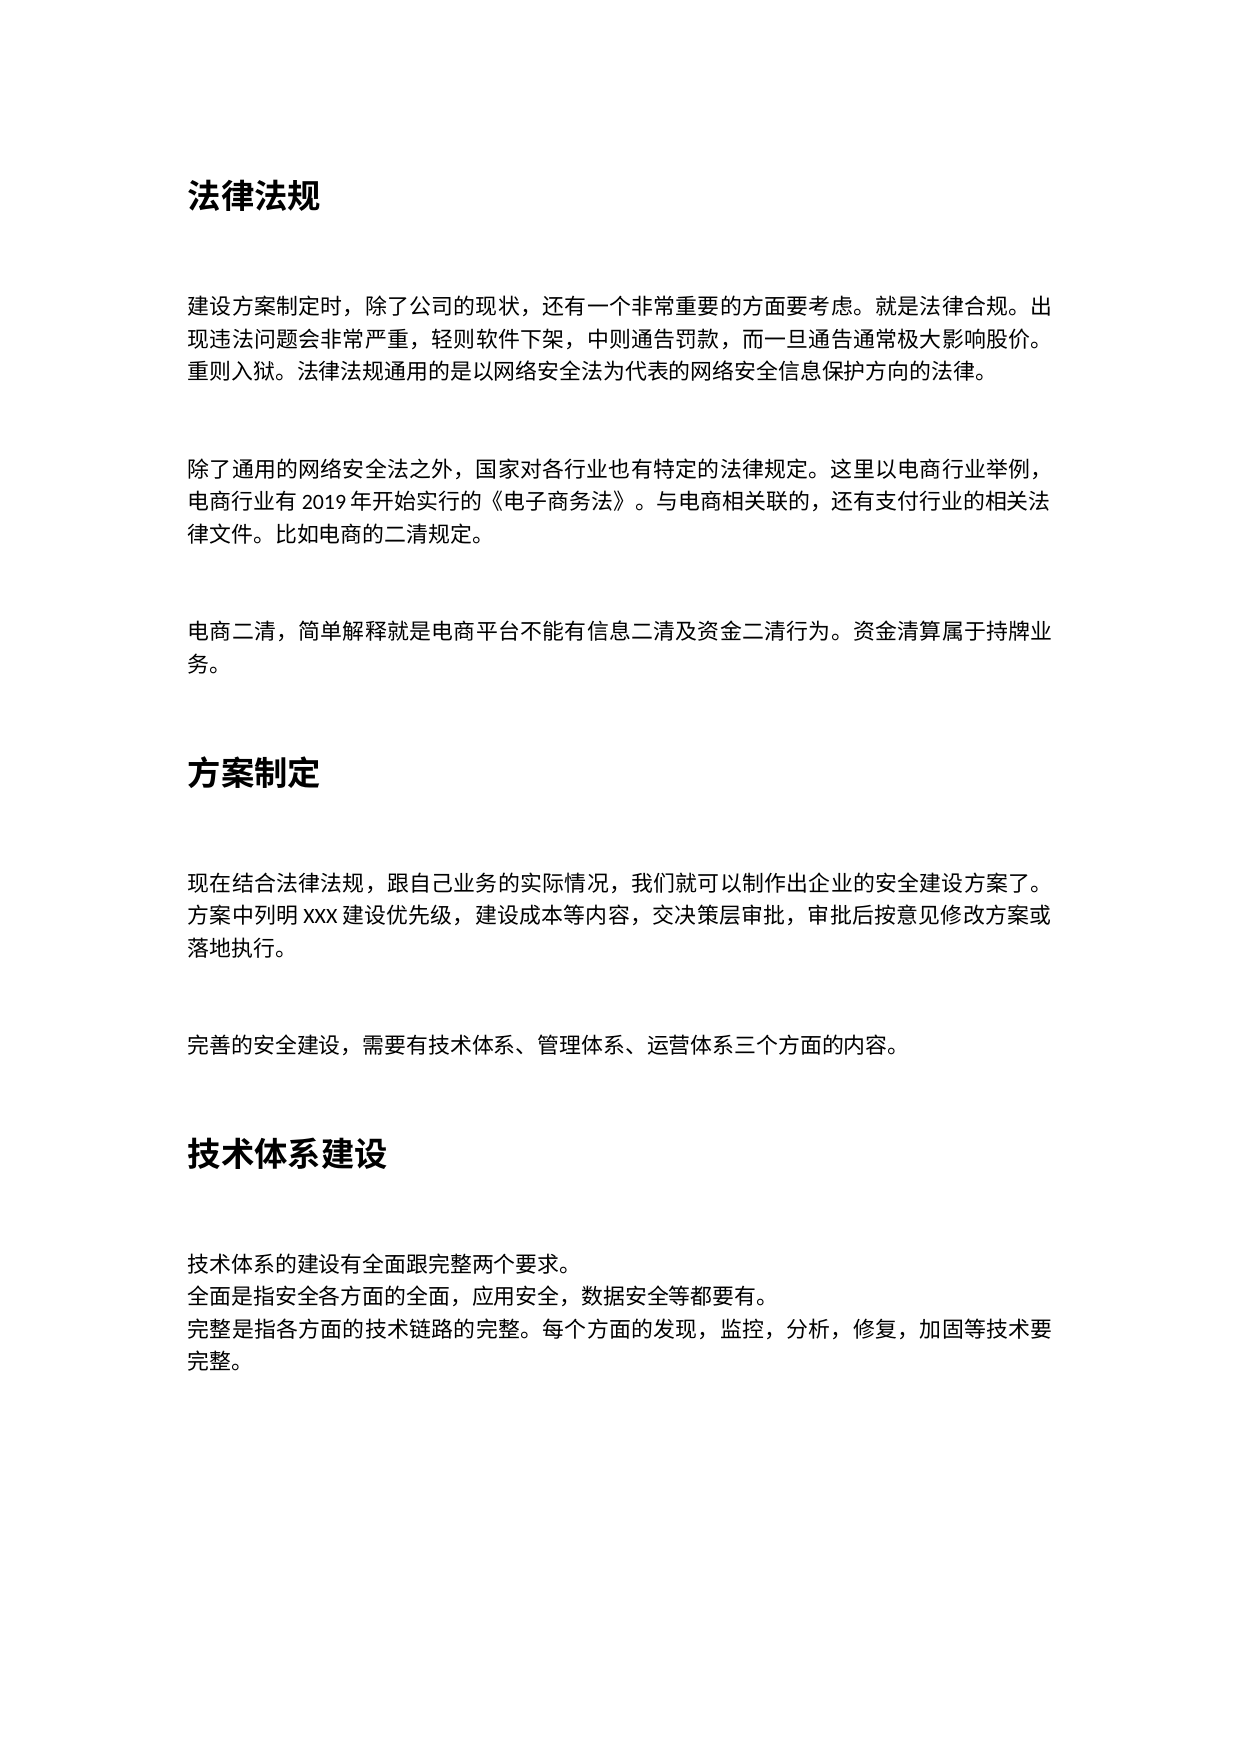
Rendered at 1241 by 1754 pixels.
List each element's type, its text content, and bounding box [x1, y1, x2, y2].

subtitle 技术体系建设 [187, 1120, 1053, 1185]
text 全面是指安全各方面的全面，应用安全，数据安全等都要有。 [187, 1279, 1053, 1311]
text 完整是指各方面的技术链路的完整。每个方面的发现，监控，分析，修复，加固等技术要完整。 [187, 1311, 1053, 1376]
text 建设方案制定时，除了公司的现状，还有一个非常重要的方面要考虑。就是法律合规。出现违法问题会非常严重，轻则软件下架，中则通告罚款，而一旦通告通常极大影响股价。重则入狱。法律法规通用的是以网络安全法为代表的网络安全信息保护方向的法律。 [187, 289, 1053, 386]
text 现在结合法律法规，跟自己业务的实际情况，我们就可以制作出企业的安全建设方案了。方案中列明XXX建设优先级，建设成本等内容，交决策层审批，审批后按意见修改方案或落地执行。 [187, 865, 1053, 963]
text 除了通用的网络安全法之外，国家对各行业也有特定的法律规定。这里以电商行业举例，电商行业有2019年开始实行的《电子商务法》。与电商相关联的，还有支付行业的相关法律文件。比如电商的二清规定。 [187, 451, 1053, 549]
subtitle 方案制定 [187, 738, 1053, 803]
text 技术体系的建设有全面跟完整两个要求。 [187, 1246, 1053, 1279]
subtitle 法律法规 [187, 162, 1053, 227]
text 电商二清，简单解释就是电商平台不能有信息二清及资金二清行为。资金清算属于持牌业务。 [187, 614, 1053, 679]
text 完善的安全建设，需要有技术体系、管理体系、运营体系三个方面的内容。 [187, 1028, 1053, 1060]
